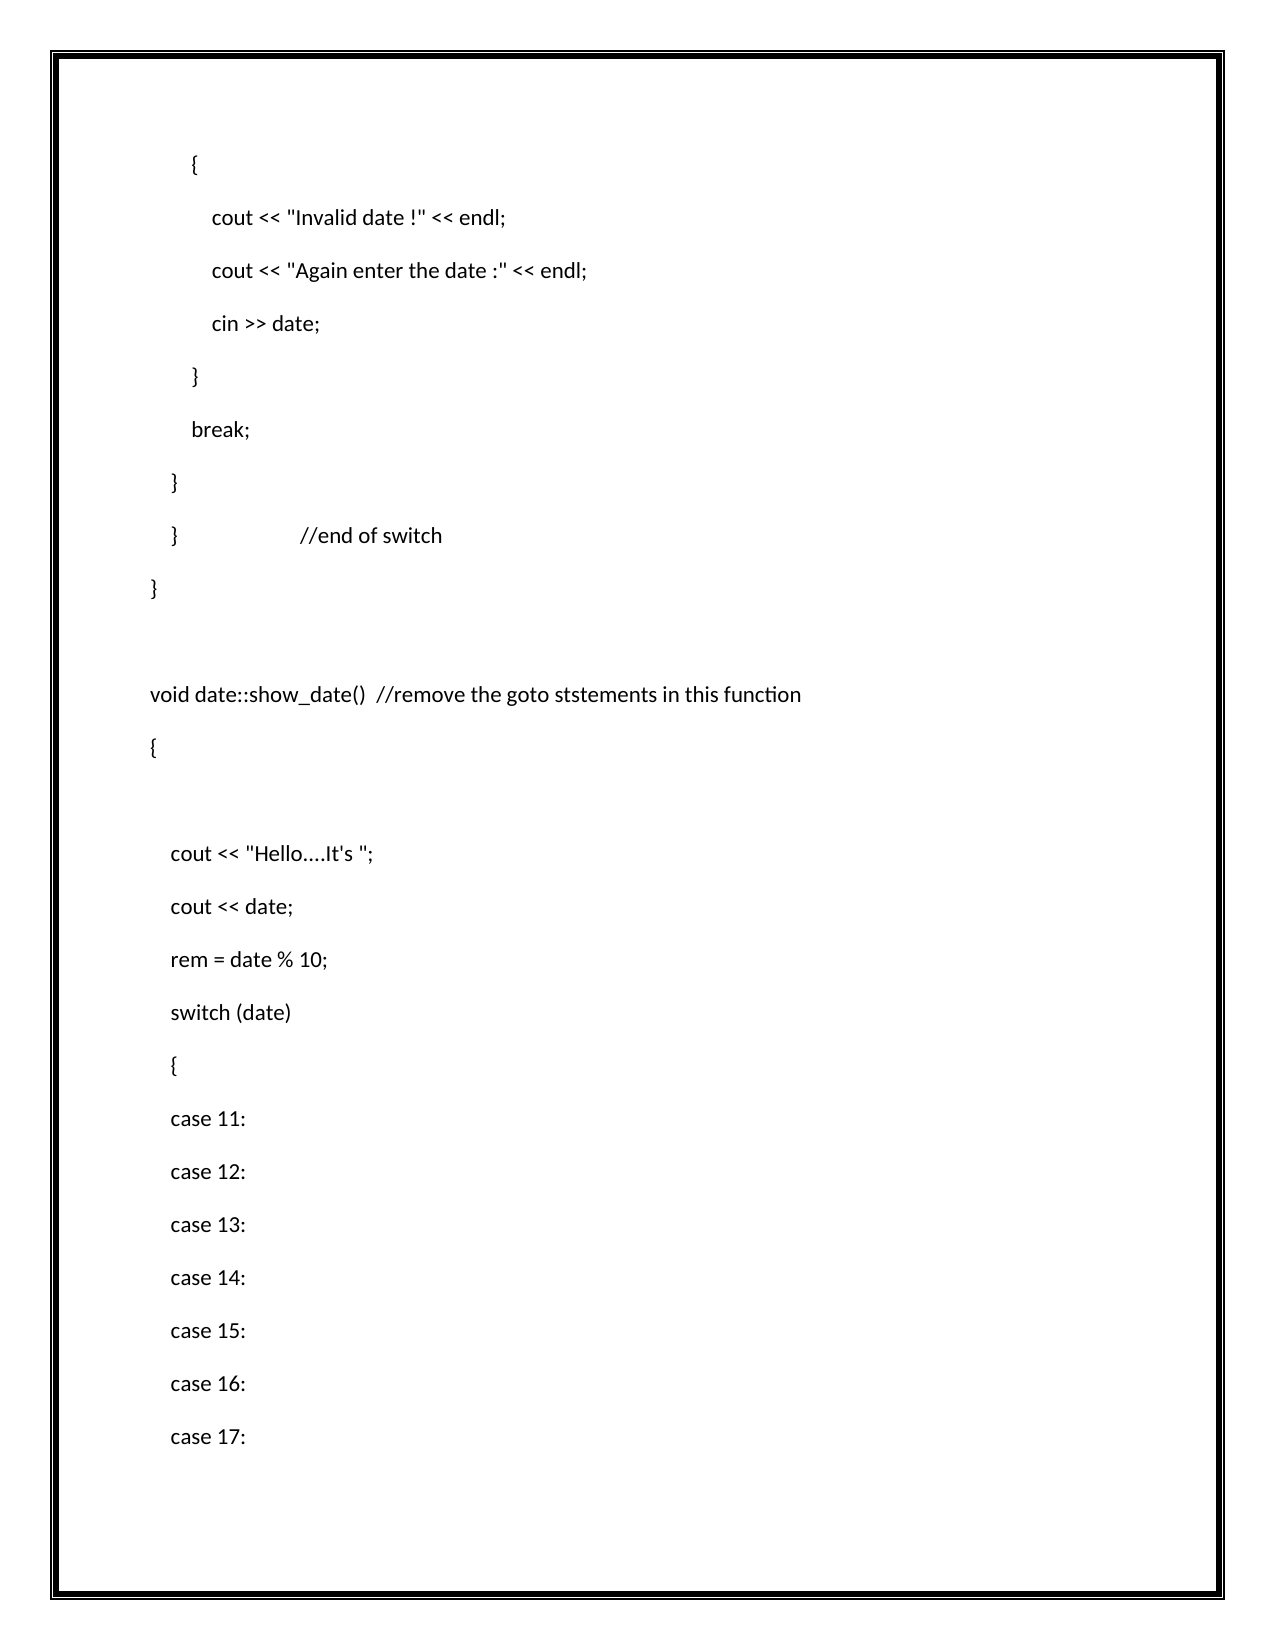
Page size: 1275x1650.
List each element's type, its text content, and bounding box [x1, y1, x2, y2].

text cout << date; [150, 892, 1125, 920]
text } [150, 362, 1125, 390]
text case 17: [150, 1422, 1125, 1451]
text { [150, 150, 1125, 178]
text cout << "Again enter the date :" << endl; [150, 256, 1125, 284]
text case 12: [150, 1157, 1125, 1185]
text void date::show_date() //remove the goto ststements in this function [150, 680, 1125, 708]
text rem = date % 10; [150, 945, 1125, 973]
text } [150, 468, 1125, 496]
text break; [150, 415, 1125, 443]
text } //end of switch [150, 521, 1125, 549]
text case 13: [150, 1210, 1125, 1238]
text cout << "Invalid date !" << endl; [150, 203, 1125, 231]
text case 16: [150, 1369, 1125, 1397]
text cin >> date; [150, 309, 1125, 337]
text case 11: [150, 1104, 1125, 1132]
text case 15: [150, 1316, 1125, 1344]
text switch (date) [150, 998, 1125, 1026]
text { [150, 733, 1125, 761]
text case 14: [150, 1263, 1125, 1291]
text cout << "Hello....It's "; [150, 839, 1125, 867]
text { [150, 1051, 1125, 1079]
text } [150, 574, 1125, 602]
